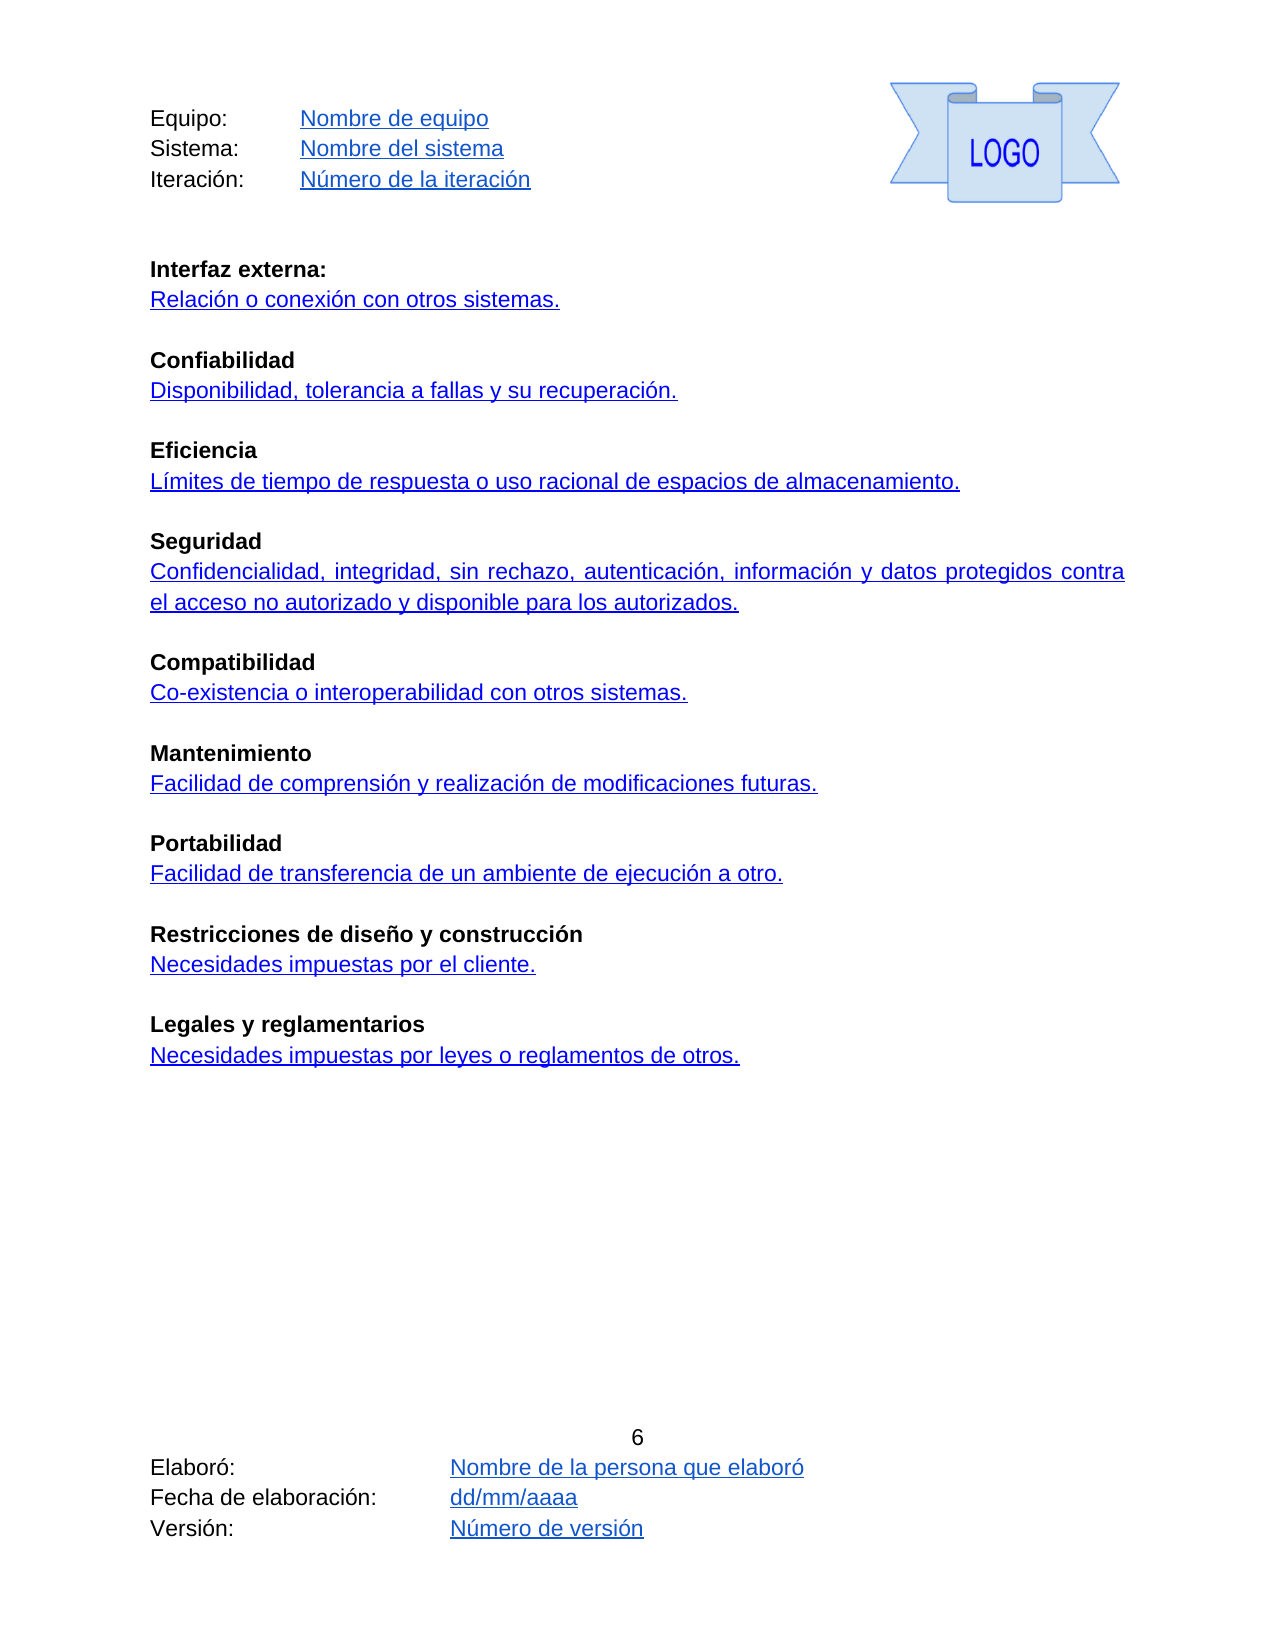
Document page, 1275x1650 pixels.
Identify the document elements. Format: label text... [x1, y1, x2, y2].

text Compatibilidad [150, 649, 1125, 675]
picture [884, 76, 1125, 207]
text Seguridad [150, 528, 1125, 554]
text Límites de tiempo de respuesta o uso racional de espacios de almacenamiento. [150, 468, 1125, 494]
text Necesidades impuestas por leyes o reglamentos de otros. [150, 1042, 1125, 1068]
text Relación o conexión con otros sistemas. [150, 286, 1125, 313]
text Confidencialidad, integridad, sin rechazo, autenticación, información y datos protegidos contra el acceso no autorizado y disponible para los autorizados. [150, 582, 1125, 615]
text Confidencialidad, integridad, sin rechazo, autenticación, información y datos protegidos contra el acceso no autorizado y disponible para los autorizados. [150, 558, 1125, 581]
text Co-existencia o interoperabilidad con otros sistemas. [150, 679, 1125, 706]
text Eficiencia [150, 437, 1125, 464]
text Legales y reglamentarios [150, 1011, 1125, 1038]
text Portabilidad [150, 830, 1125, 857]
text Necesidades impuestas por el cliente. [150, 951, 1125, 977]
text Disponibilidad, tolerancia a fallas y su recuperación. [150, 377, 1125, 403]
text Facilidad de transferencia de un ambiente de ejecución a otro. [150, 860, 1125, 887]
text Interfaz externa: [150, 256, 1125, 283]
text Facilidad de comprensión y realización de modificaciones futuras. [150, 770, 1125, 796]
text Restricciones de diseño y construcción [150, 921, 1125, 947]
text Mantenimiento [150, 739, 1125, 766]
text Confiabilidad [150, 347, 1125, 373]
